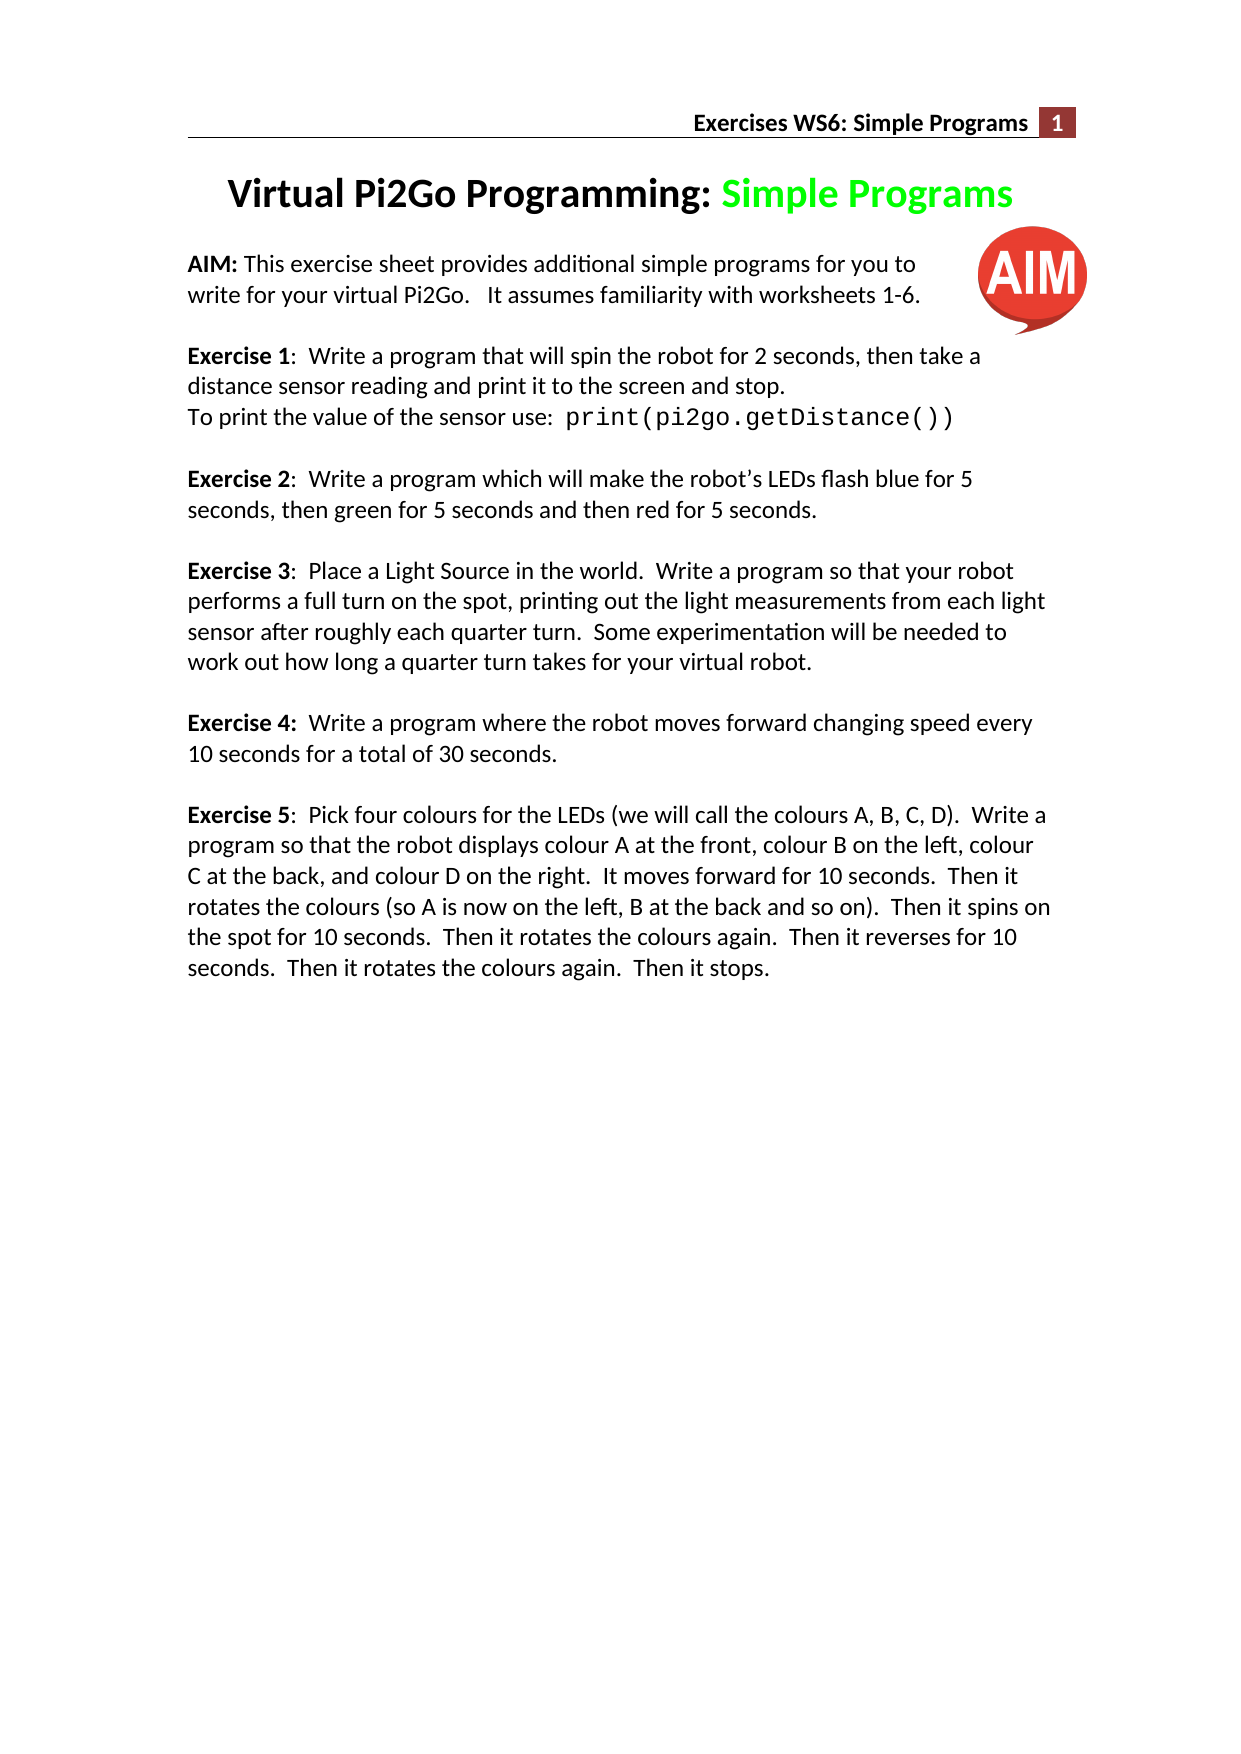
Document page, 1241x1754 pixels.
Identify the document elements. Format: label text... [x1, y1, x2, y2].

text Exercise 1: Write a program that will spin the robot for 2 seconds, then take a distance sensor reading and print it to the screen and stop. [187, 340, 1053, 401]
text Exercise 5: Pick four colours for the LEDs (we will call the colours A, B, C, D). Write a program so that the robot displays colour A at the front, colour B on the left, colour C at the back, and colour D on the right. It moves forward for 10 seconds. Then it rotates the colours (so A is now on the left, B at the back and so on). Then it spins on the spot for 10 seconds. Then it rotates the colours again. Then it reverses for 10 seconds. Then it rotates the colours again. Then it stops. [187, 799, 1053, 982]
text Exercise 2: Write a program which will make the robot’s LEDs flash blue for 5 seconds, then green for 5 seconds and then red for 5 seconds. [187, 463, 1053, 524]
text Exercise 4: Write a program where the robot moves forward changing speed every 10 seconds for a total of 30 seconds. [187, 707, 1053, 768]
text AIM: This exercise sheet provides additional simple programs for you to write for your virtual Pi2Go. It assumes familiarity with worksheets 1-6. [187, 248, 976, 309]
text Virtual Pi2Go Programming: Simple Programs [187, 167, 1053, 218]
text Exercise 3: Place a Light Source in the world. Write a program so that your robot performs a full turn on the spot, printing out the light measurements from each light sensor after roughly each quarter turn. Some experimentation will be needed to work out how long a quarter turn takes for your virtual robot. [187, 555, 1053, 677]
picture [976, 224, 1089, 337]
text To print the value of the sensor use: print(pi2go.getDistance()) [187, 401, 1053, 433]
